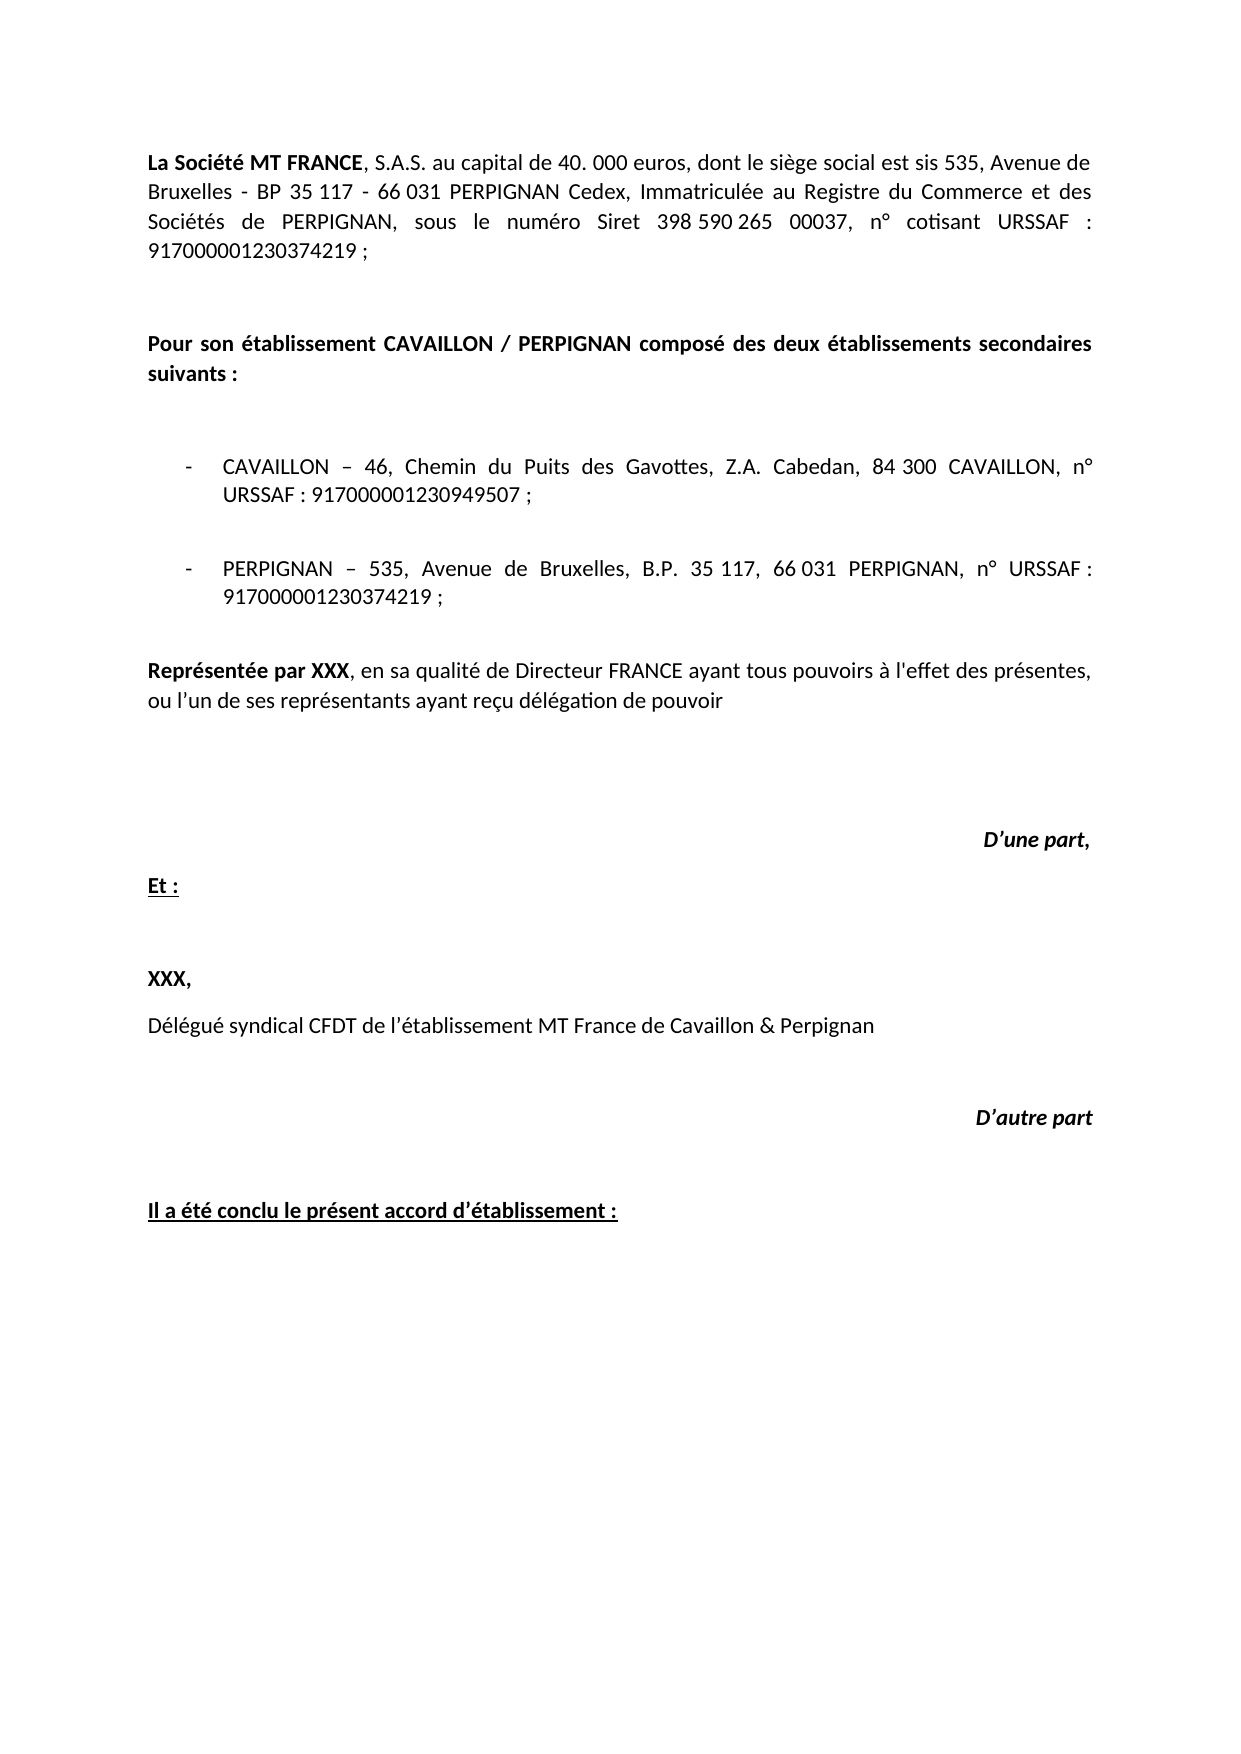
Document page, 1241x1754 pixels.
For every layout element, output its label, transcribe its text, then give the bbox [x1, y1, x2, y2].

text Délégué syndical CFDT de l’établissement MT France de Cavaillon & Perpignan [148, 1011, 1093, 1039]
text D’autre part [148, 1103, 1093, 1131]
text La Société MT FRANCE, S.A.S. au capital de 40. 000 euros, dont le siège social est sis 535, Avenue de Bruxelles - BP 35 117 - 66 031 PERPIGNAN Cedex, Immatriculée au Registre du Commerce et des Sociétés de PERPIGNAN, sous le numéro Siret 398 590 265 00037, n° cotisant URSSAF : 917000001230374219 ; [148, 148, 1093, 265]
text Il a été conclu le présent accord d’établissement : [148, 1196, 1093, 1224]
text Représentée par XXX, en sa qualité de Directeur FRANCE ayant tous pouvoirs à l'effet des présentes, ou l’un de ses représentants ayant reçu délégation de pouvoir [148, 657, 1093, 714]
text Pour son établissement CAVAILLON / PERPIGNAN composé des deux établissements secondaires suivants : [148, 329, 1093, 387]
text D’une part, [148, 825, 1093, 853]
text Et : [148, 872, 1093, 900]
list PERPIGNAN – 535, Avenue de Bruxelles, B.P. 35 117, 66 031 PERPIGNAN, n° URSSAF : 917000001230374219 ; [185, 554, 1093, 610]
text XXX, [148, 964, 1093, 992]
list CAVAILLON – 46, Chemin du Puits des Gavottes, Z.A. Cabedan, 84 300 CAVAILLON, n° URSSAF : 917000001230949507 ; [185, 452, 1093, 508]
